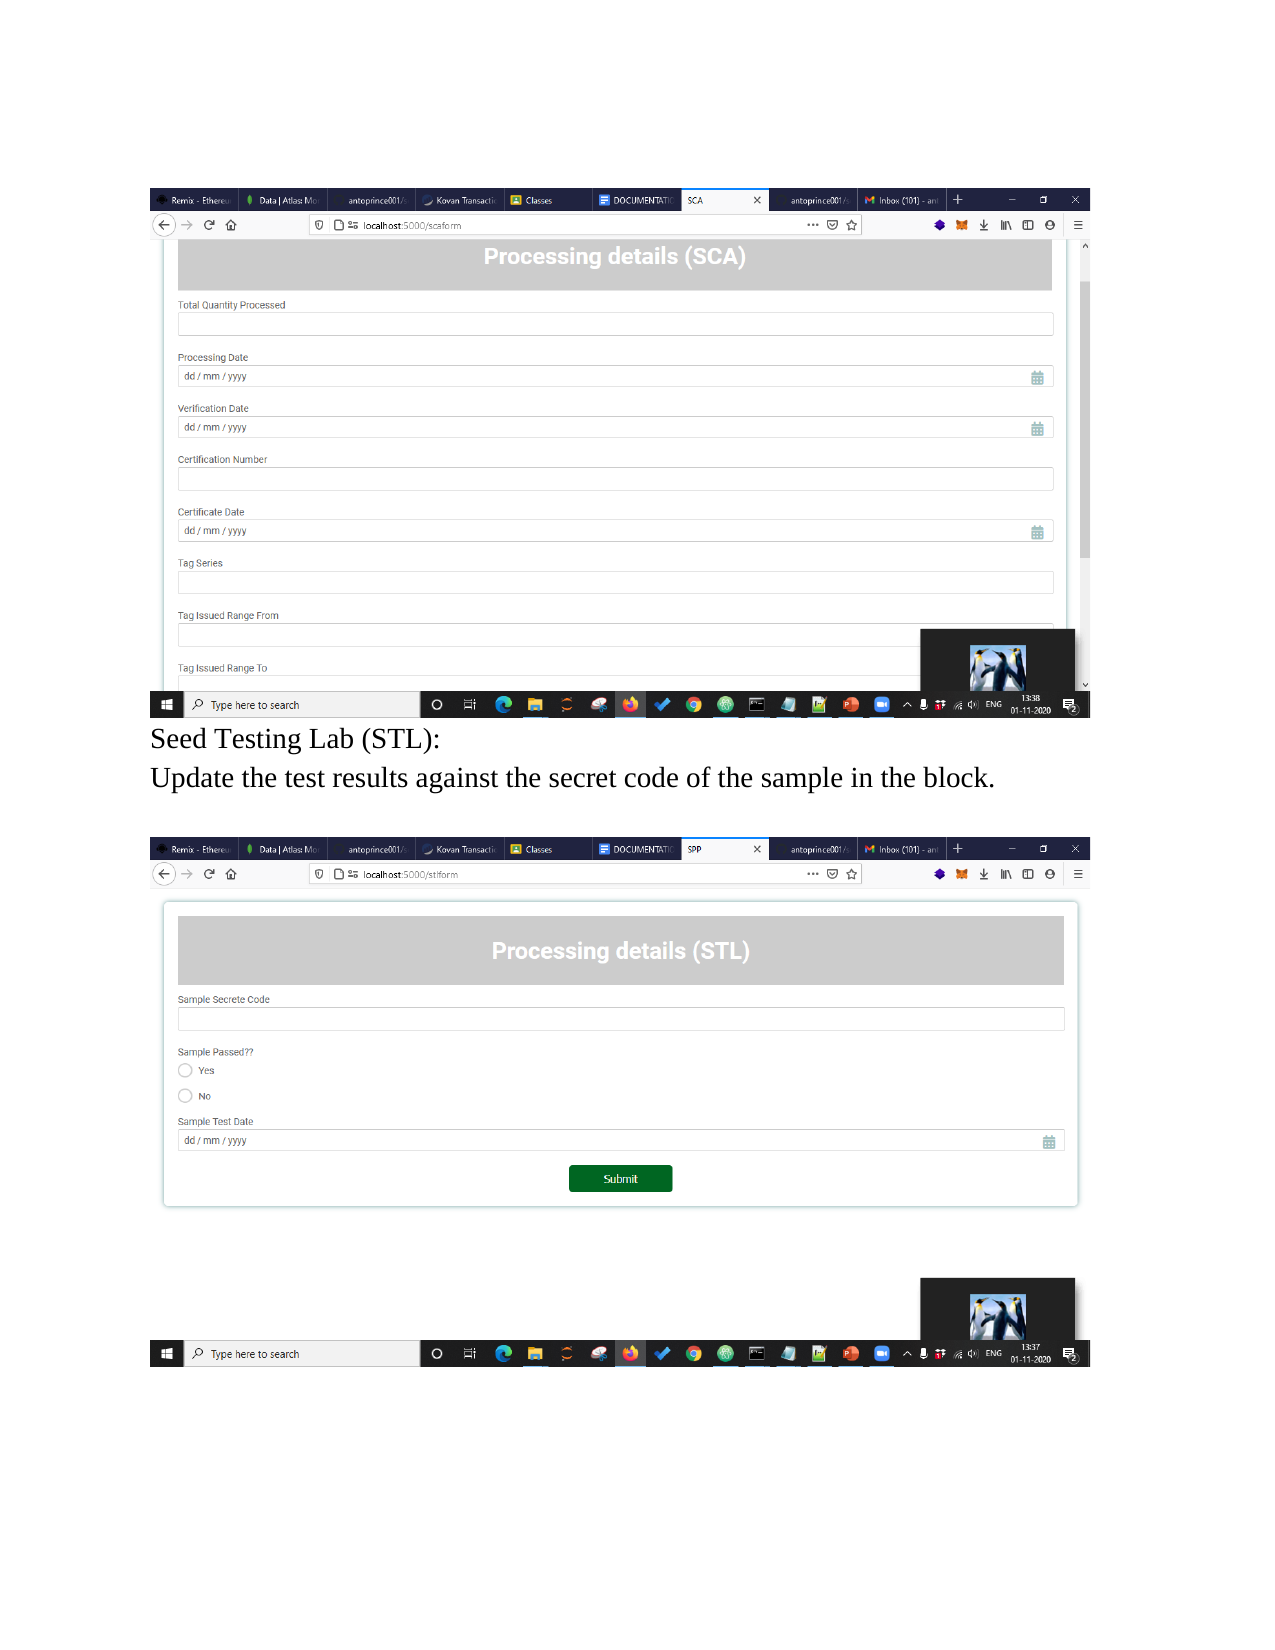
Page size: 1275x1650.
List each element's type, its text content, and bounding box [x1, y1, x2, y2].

picture [150, 837, 1091, 1367]
picture [150, 188, 1091, 718]
text Update the test results against the secret code of the sample in the block. [150, 760, 1125, 794]
text Seed Testing Lab (STL): [150, 722, 1125, 755]
